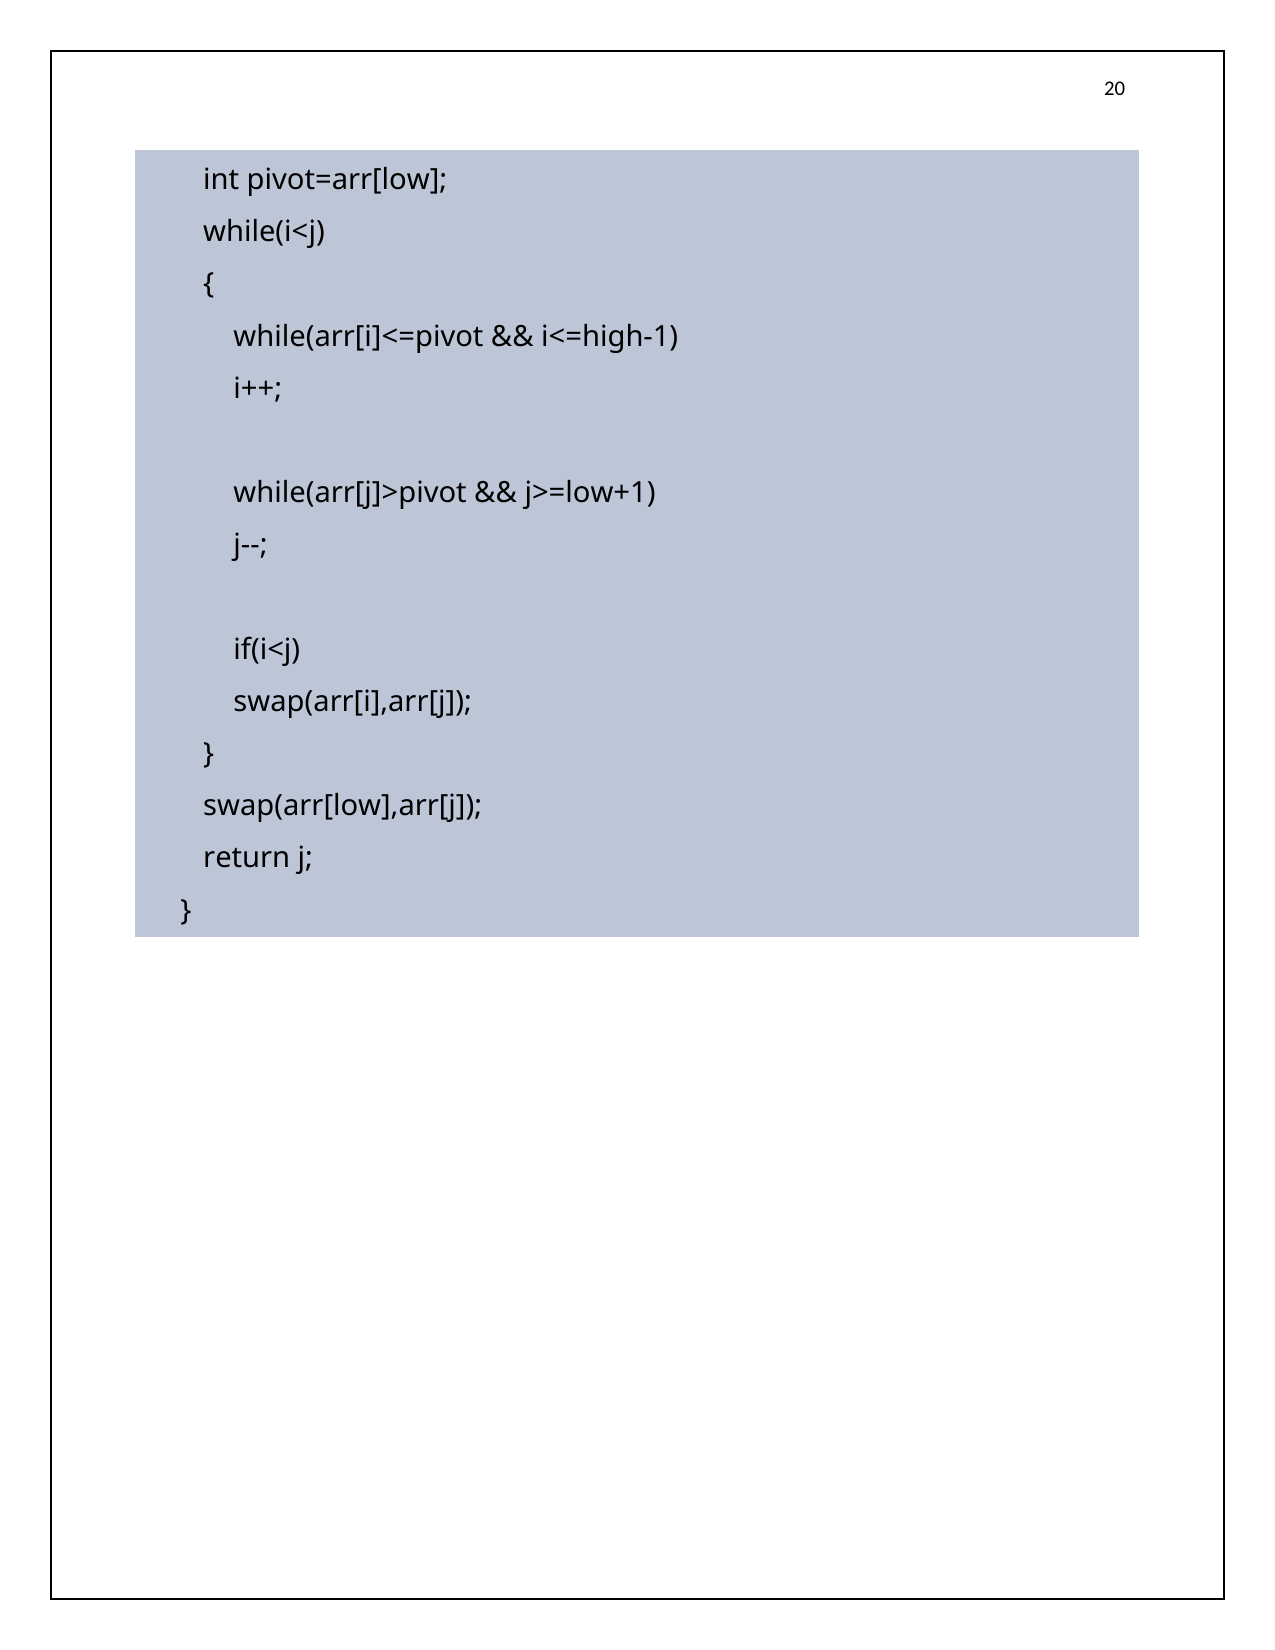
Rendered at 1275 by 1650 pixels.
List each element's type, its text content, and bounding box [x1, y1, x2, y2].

text swap(arr[i],arr[j]); [142, 672, 1133, 720]
text return j; [142, 828, 1133, 876]
text i++; [142, 359, 1133, 407]
text while(arr[j]>pivot && j>=low+1) [142, 463, 1133, 511]
text { [142, 254, 1133, 302]
text swap(arr[low],arr[j]); [142, 776, 1133, 824]
text } [142, 724, 1133, 772]
text } [142, 881, 1133, 931]
text while(i<j) [142, 202, 1133, 250]
text if(i<j) [142, 620, 1133, 668]
text int pivot=arr[low]; [142, 156, 1133, 198]
text while(arr[i]<=pivot && i<=high-1) [142, 307, 1133, 354]
text j--; [142, 515, 1133, 563]
